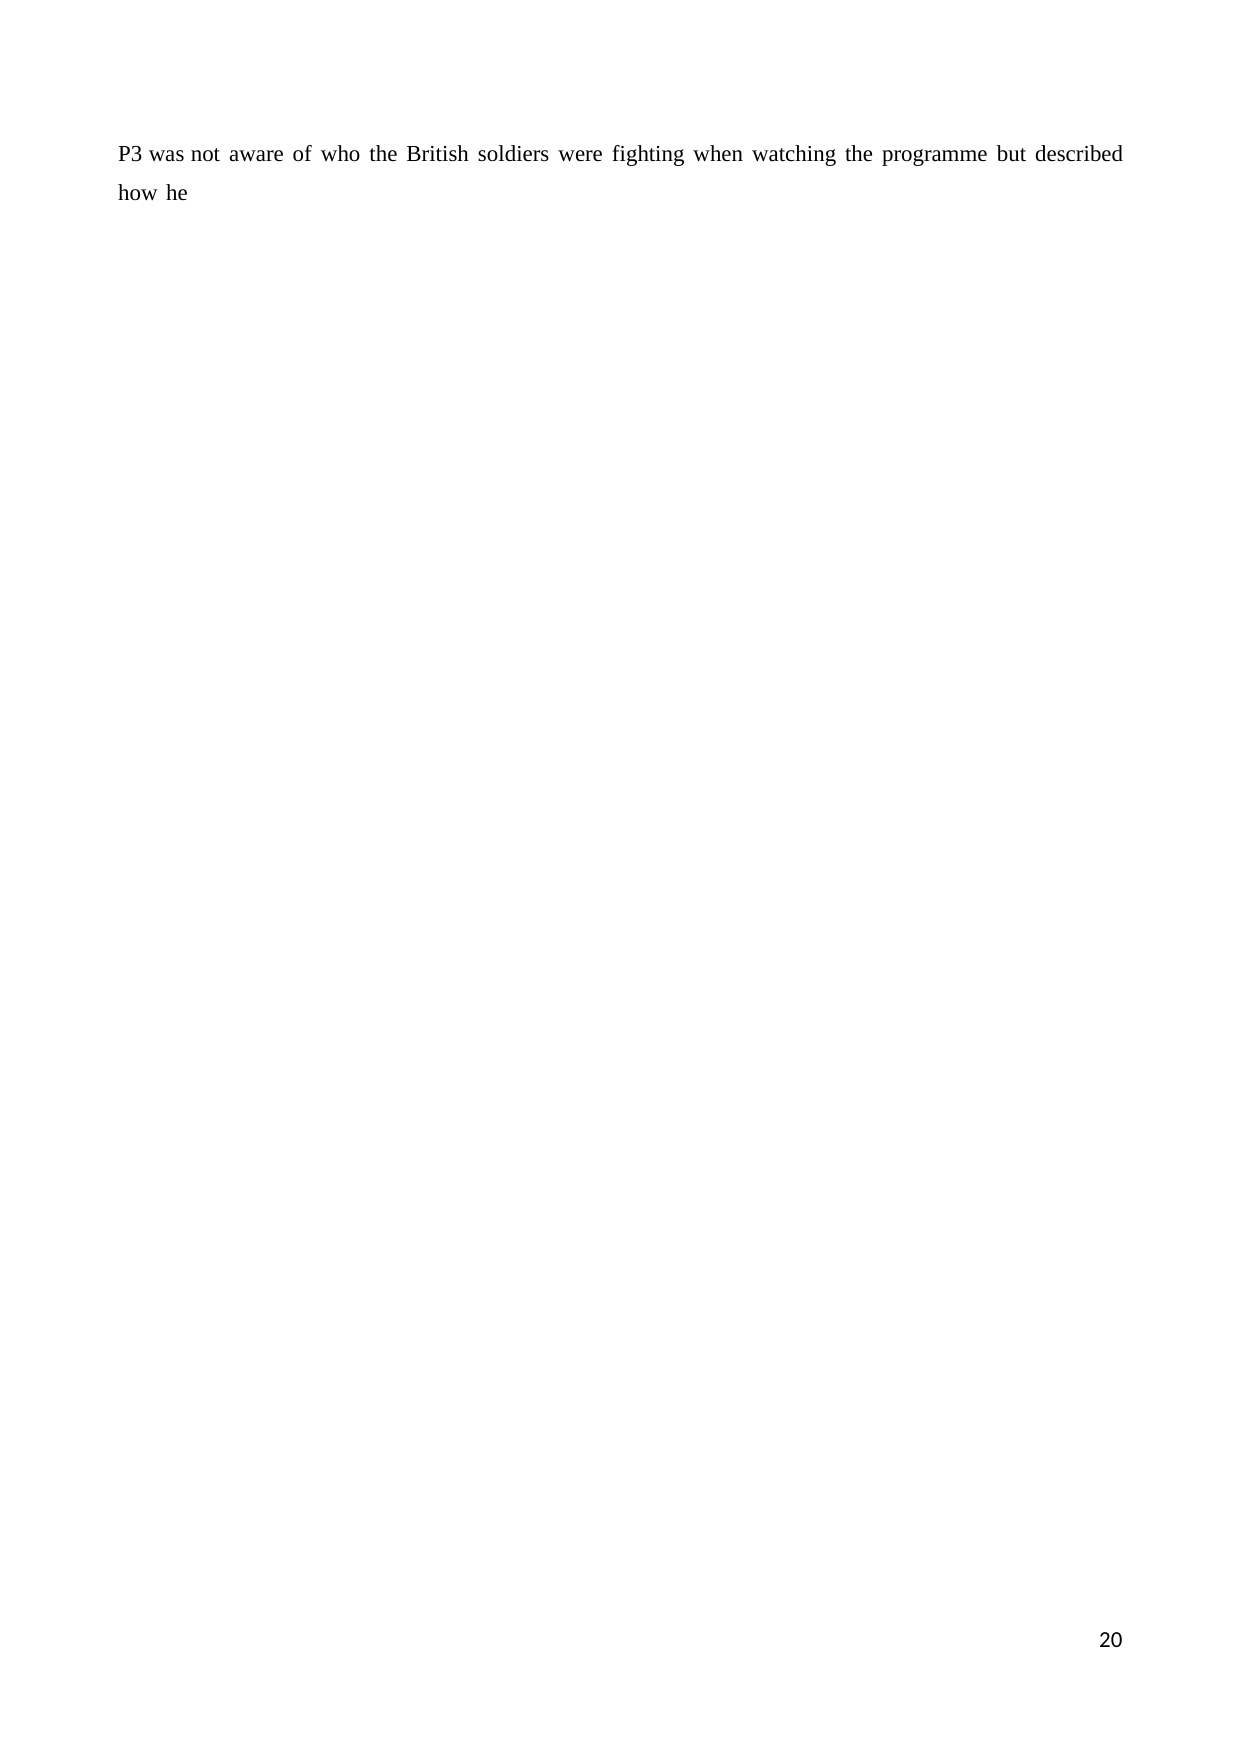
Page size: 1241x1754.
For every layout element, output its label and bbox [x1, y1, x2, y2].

text [118, 139, 1123, 205]
